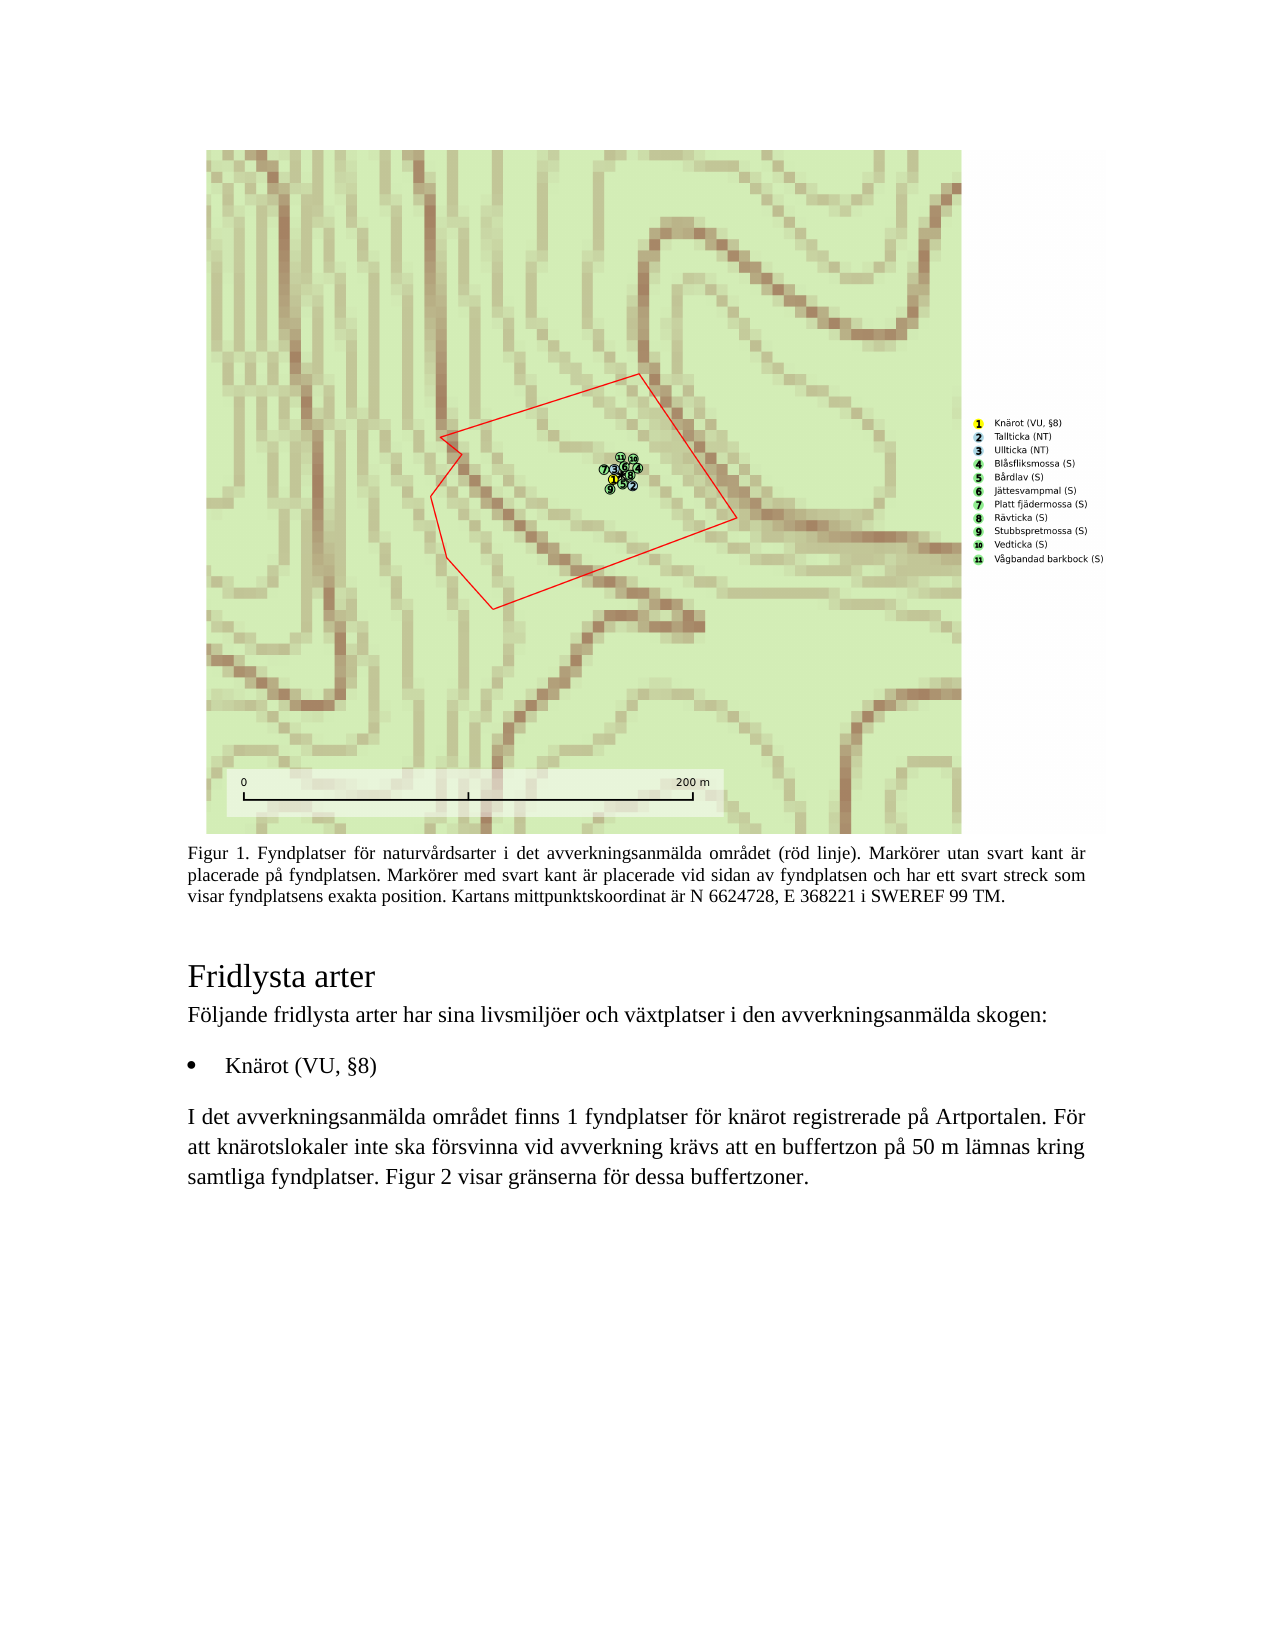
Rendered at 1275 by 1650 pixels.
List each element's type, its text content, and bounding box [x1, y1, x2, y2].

text Figur 1. Fyndplatser för naturvårdsarter i det avverkningsanmälda området (röd linje). Markörer utan svart kant är placerade på fyndplatsen. Markörer med svart kant är placerade vid sidan av fyndplatsen och har ett svart streck som visar fyndplatsens exakta position. Kartans mittpunktskoordinat är N 6624728, E 368221 i SWEREF 99 TM. [187, 842, 1087, 907]
text Följande fridlysta arter har sina livsmiljöer och växtplatser i den avverkningsanmälda skogen: [187, 1001, 1087, 1027]
subtitle Fridlysta arter [187, 957, 1087, 995]
text I det avverkningsanmälda området finns 1 fyndplatser för knärot registrerade på Artportalen. För att knärotslokaler inte ska försvinna vid avverkning krävs att en buffertzon på 50 m lämnas kring samtliga fyndplatser. Figur 2 visar gränserna för dessa buffertzoner. [187, 1103, 1087, 1189]
list Knärot (VU, §8) [187, 1052, 1087, 1078]
picture [206, 150, 1107, 834]
